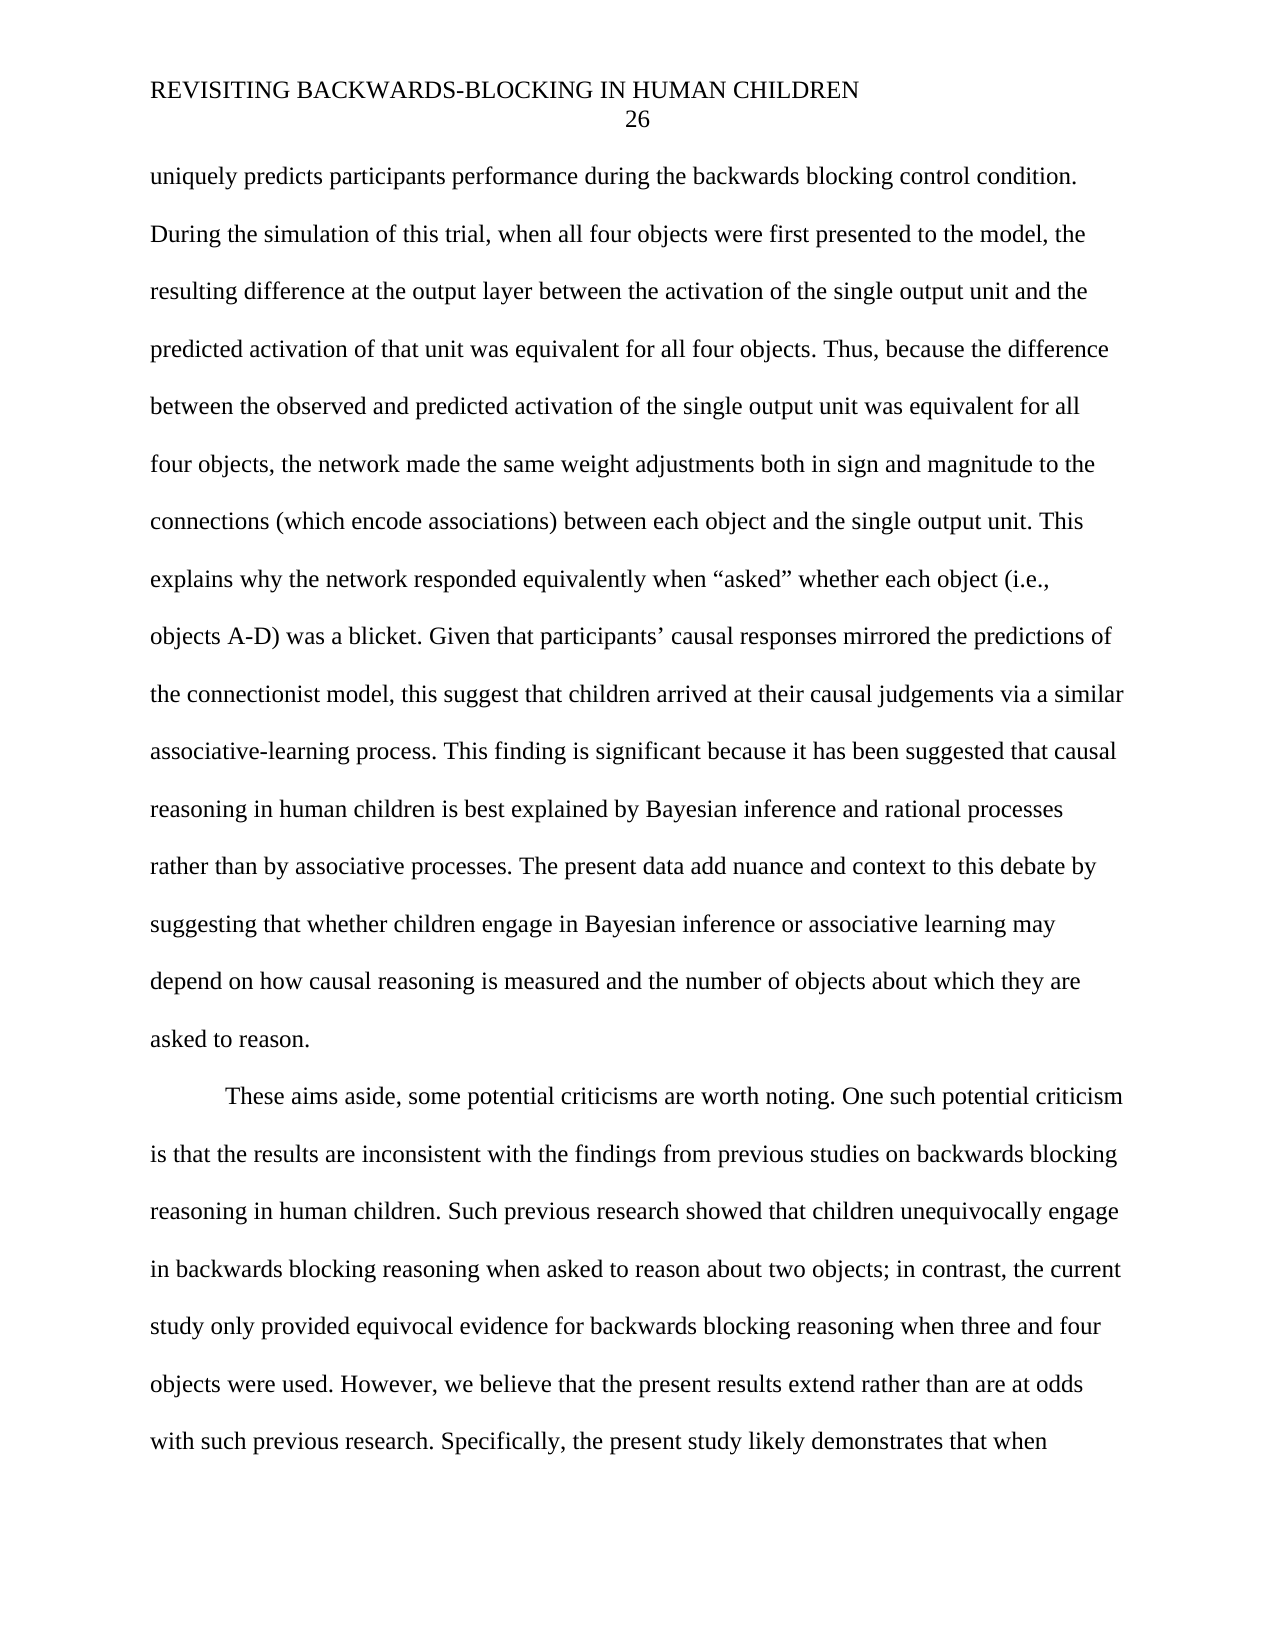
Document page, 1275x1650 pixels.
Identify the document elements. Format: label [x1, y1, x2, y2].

text [150, 1081, 1125, 1455]
text [150, 161, 1125, 1052]
